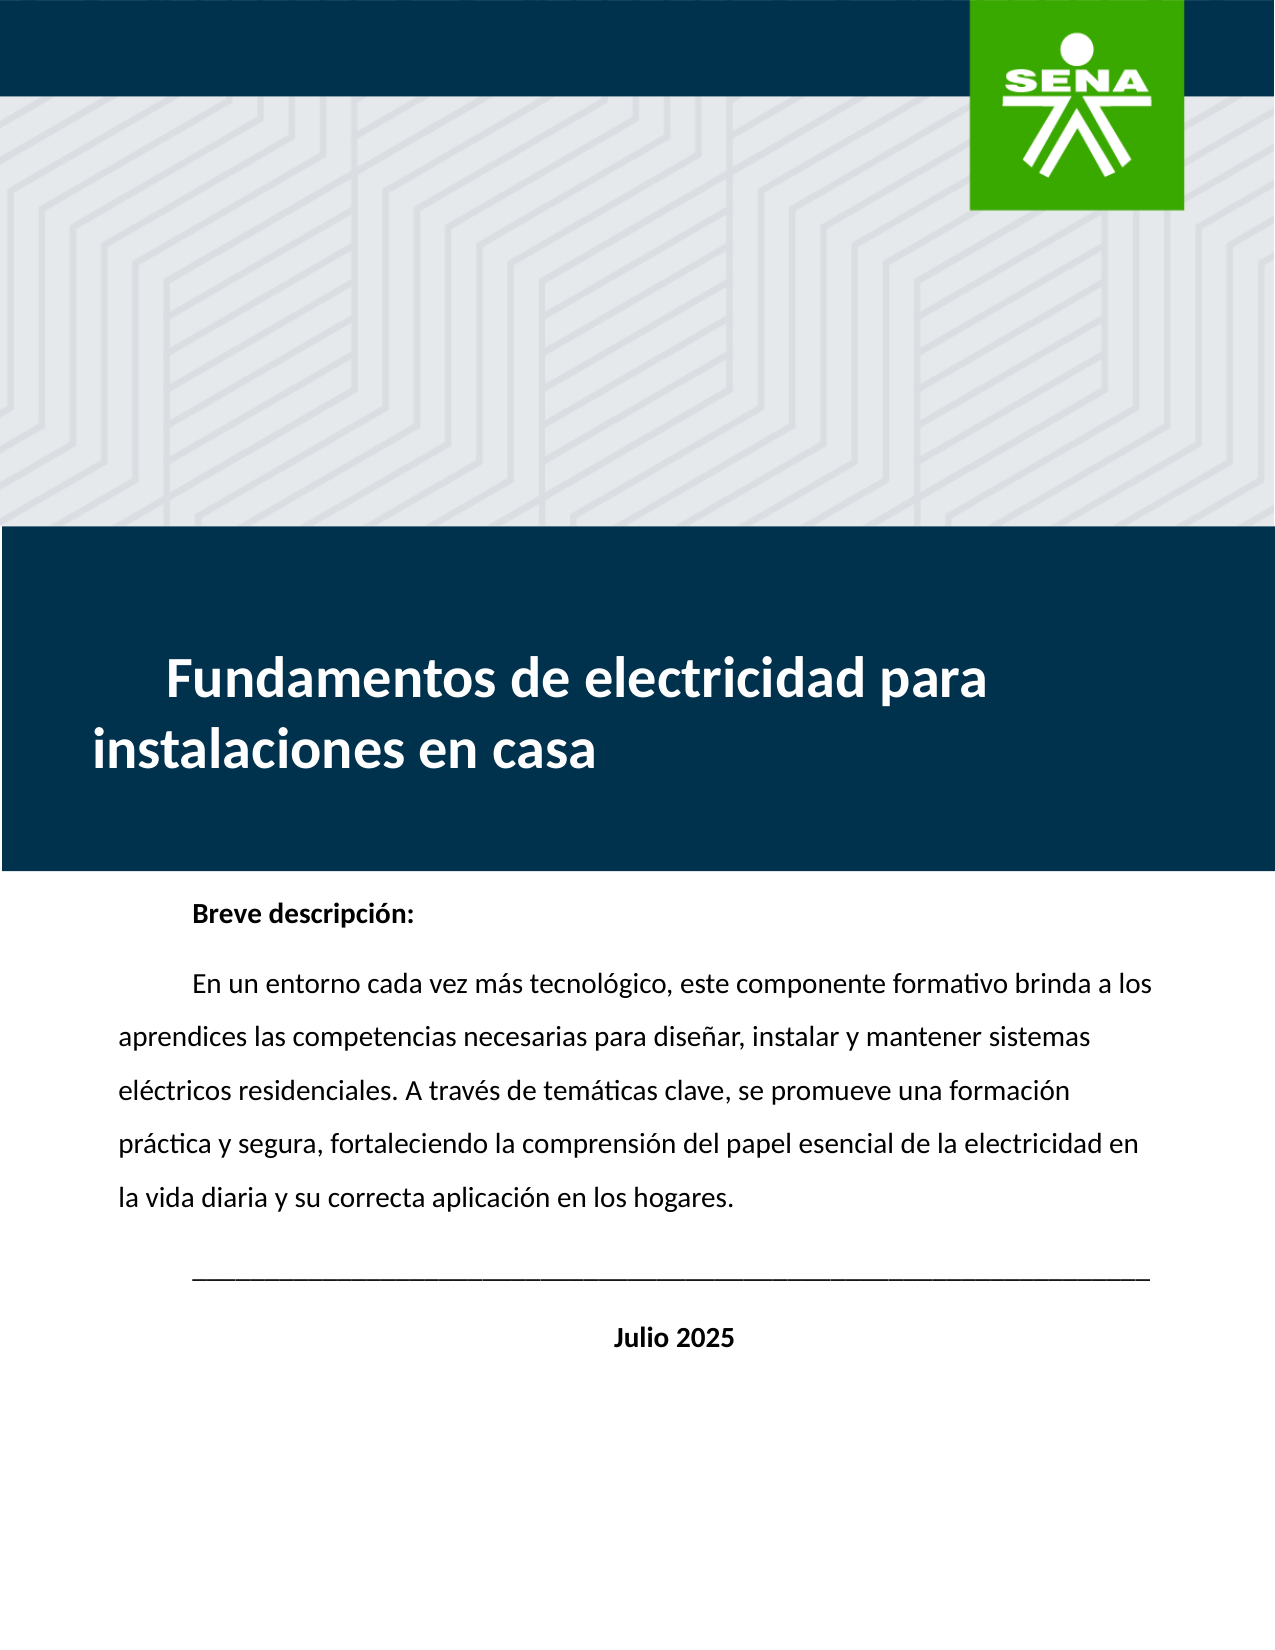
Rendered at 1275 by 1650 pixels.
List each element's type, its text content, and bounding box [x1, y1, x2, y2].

text En un entorno cada vez más tecnológico, este componente formativo brinda a los aprendices las competencias necesarias para diseñar, instalar y mantener sistemas eléctricos residenciales. A través de temáticas clave, se promueve una formación práctica y segura, fortaleciendo la comprensión del papel esencial de la electricidad en la vida diaria y su correcta aplicación en los hogares. [118, 965, 1157, 1214]
text Julio 2025 [118, 1319, 1157, 1354]
text Breve descripción: [118, 895, 1157, 931]
picture [0, 0, 1274, 527]
text __________________________________________________________________ [118, 1249, 1157, 1284]
